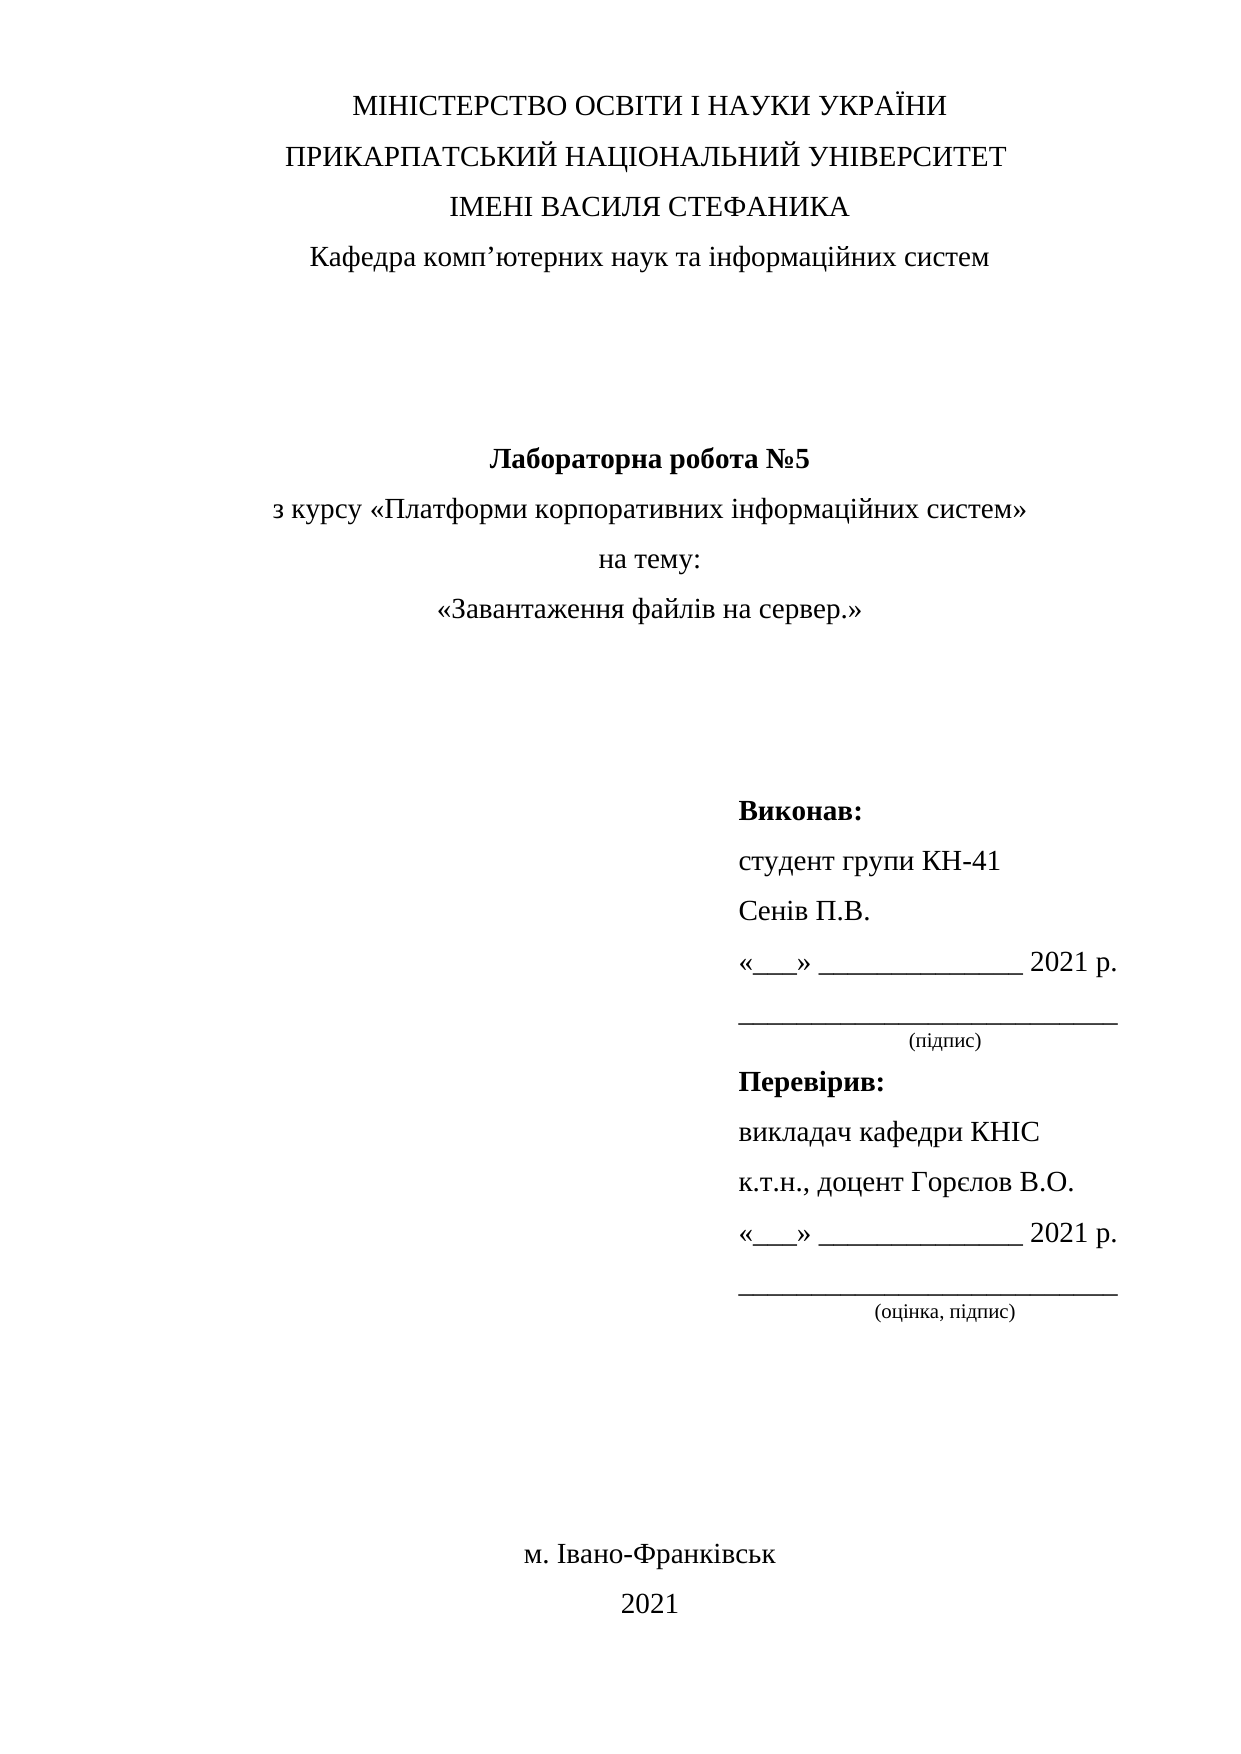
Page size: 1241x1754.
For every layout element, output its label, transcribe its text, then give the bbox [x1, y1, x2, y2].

text МІНІСТЕРСТВО ОСВІТИ І НАУКИ УКРАЇНИ [148, 88, 1152, 122]
text к.т.н., доцент Горєлов В.О. «___» ______________ 2021 р. [738, 1164, 1152, 1248]
text студент групи КН-41 [738, 843, 1152, 877]
text «___» ______________ 2021 р. [738, 944, 1152, 977]
text Перевірив: [738, 1064, 1152, 1097]
text викладач кафедри КНІС [738, 1114, 1152, 1148]
text Сенів П.В. [738, 893, 1152, 927]
text __________________________ [738, 994, 1152, 1028]
text Виконав: [738, 793, 1152, 826]
text Лабораторна робота №5 [148, 441, 1152, 474]
text «Завантаження файлів на сервер.» [148, 592, 1152, 625]
text Кафедра комп’ютерних наук та інформаційних систем [148, 239, 1152, 273]
text (оцінка, підпис) [738, 1298, 1152, 1323]
text з курсу «Платформи корпоративних інформаційних систем» [148, 491, 1152, 524]
text м. Івано-Франківськ [148, 1536, 1152, 1569]
text (підпис) [738, 1028, 1152, 1052]
text на тему: [148, 541, 1152, 575]
text ПРИКАРПАТСЬКИЙ НАЦІОНАЛЬНИЙ УНІВЕРСИТЕТ ІМЕНІ ВАСИЛЯ СТЕФАНИКА [148, 139, 1152, 223]
text __________________________ [738, 1265, 1152, 1298]
text 2021 [148, 1586, 1152, 1620]
